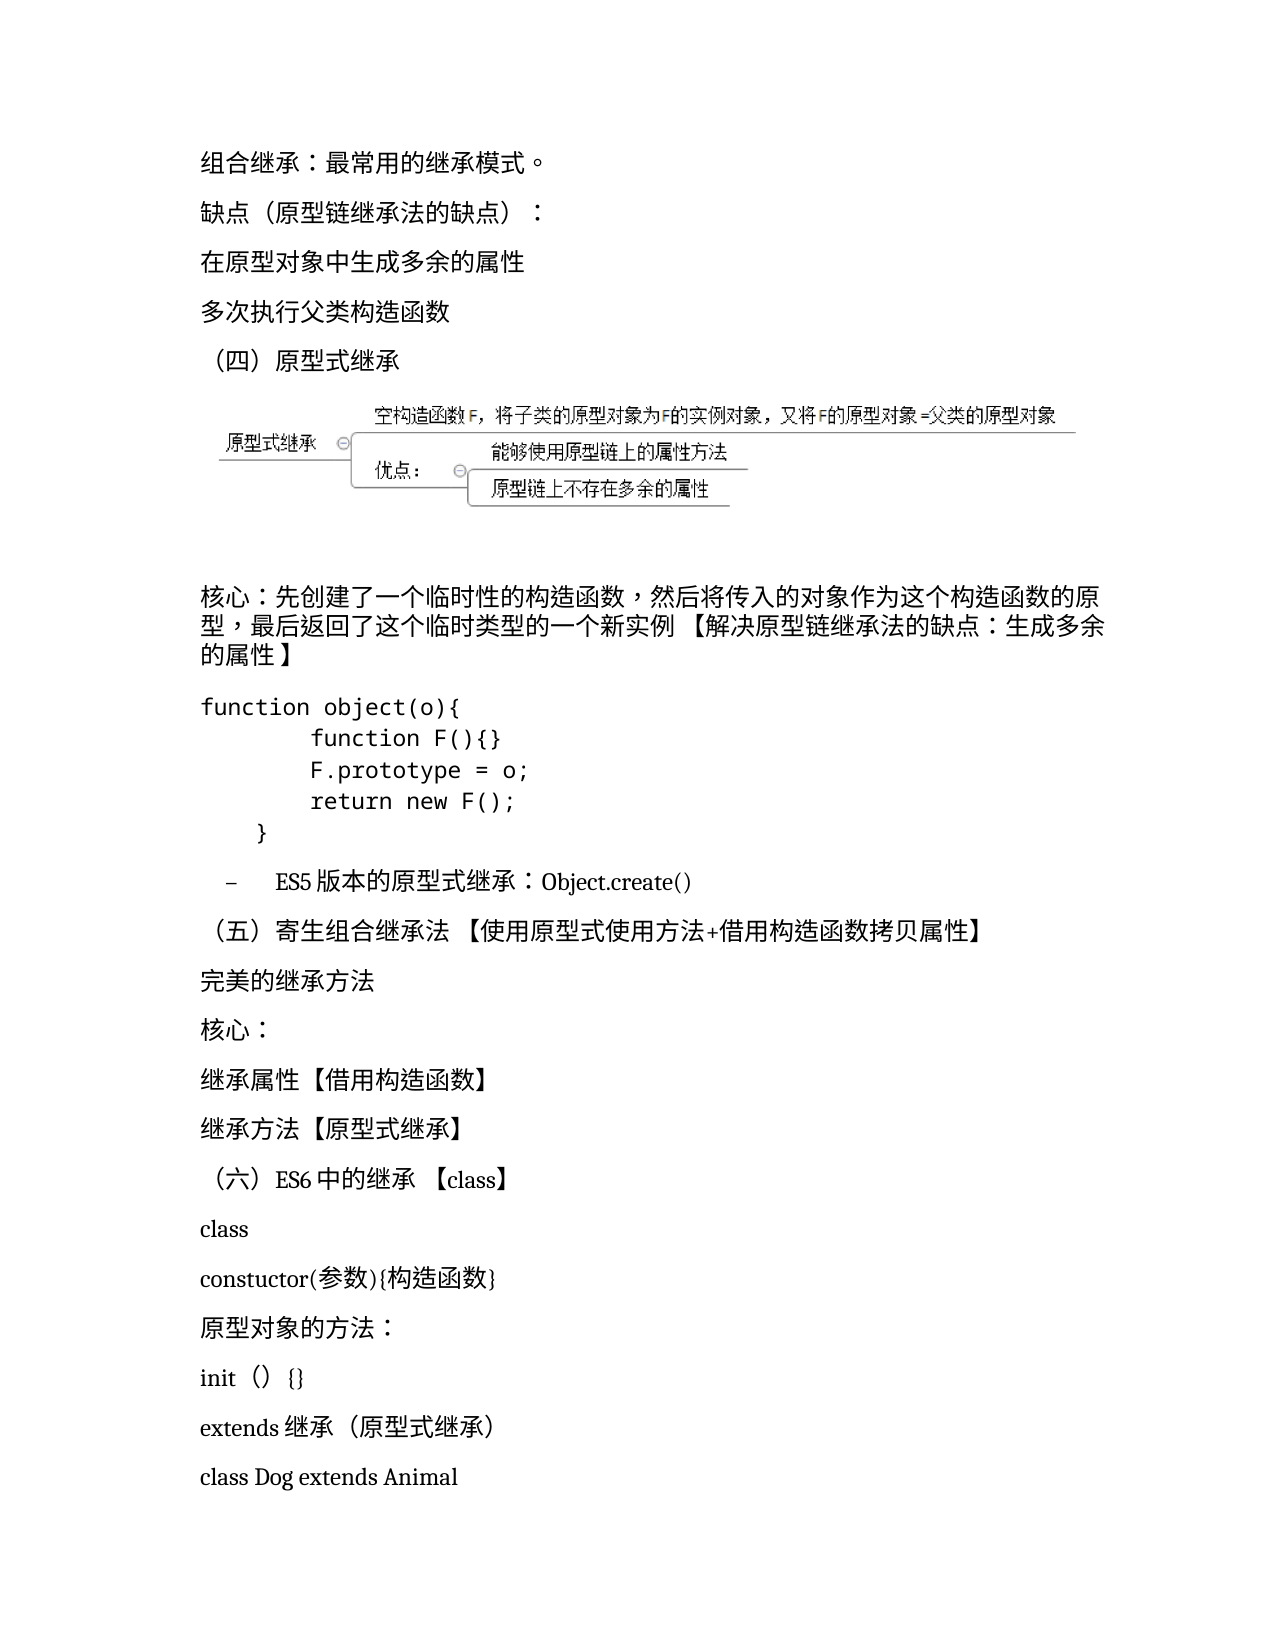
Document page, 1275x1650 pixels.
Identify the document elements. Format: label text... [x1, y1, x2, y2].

list init（）{} [150, 1364, 1125, 1393]
list （四）原型式继承 [150, 348, 1125, 377]
list 继承方法【原型式继承】 [150, 1116, 1125, 1145]
list 完美的继承方法 [150, 967, 1125, 996]
list constuctor(参数){构造函数} [150, 1265, 1125, 1294]
list 组合继承：最常用的继承模式。 [150, 150, 1125, 179]
list （六）ES6中的继承 【class】 [150, 1166, 1125, 1194]
list extends继承（原型式继承） [150, 1414, 1125, 1442]
list class [150, 1215, 1125, 1244]
list 核心：先创建了一个临时性的构造函数，然后将传入的对象作为这个构造函数的原型，最后返回了这个临时类型的一个新实例 【解决原型链继承法的缺点：生成多余的属性 】 [150, 584, 1125, 670]
list 多次执行父类构造函数 [150, 299, 1125, 327]
list 原型对象的方法： [150, 1314, 1125, 1343]
list ES5版本的原型式继承：Object.create() [225, 868, 1125, 897]
list 继承属性【借用构造函数】 [150, 1067, 1125, 1095]
list class Dog extends Animal [150, 1463, 1125, 1492]
list （五）寄生组合继承法 【使用原型式使用方法+借用构造函数拷贝属性】 [150, 918, 1125, 947]
list 在原型对象中生成多余的属性 [150, 249, 1125, 278]
list 缺点（原型链继承法的缺点）： [150, 199, 1125, 228]
list 核心： [150, 1017, 1125, 1046]
picture [218, 397, 1094, 516]
list function object(o){ function F(){} F.prototype = o; return new F(); } [150, 691, 1125, 847]
